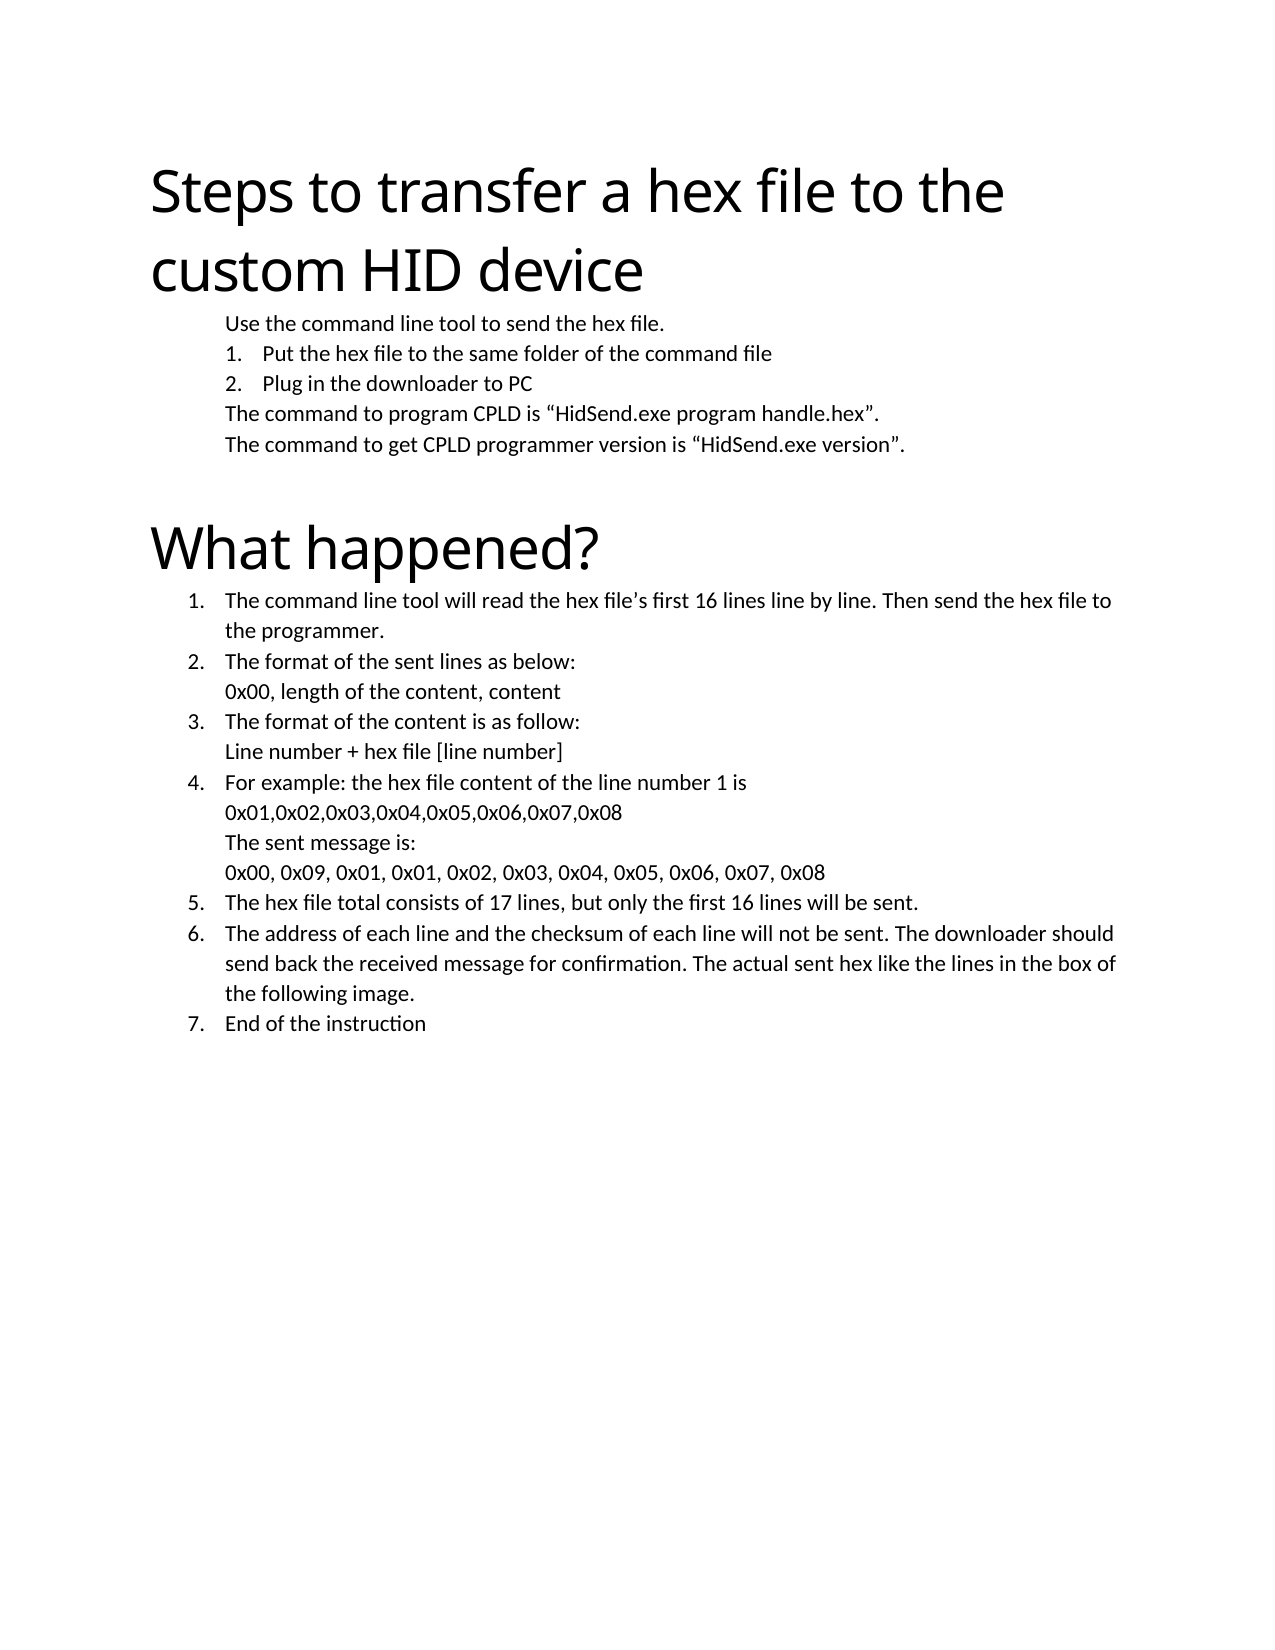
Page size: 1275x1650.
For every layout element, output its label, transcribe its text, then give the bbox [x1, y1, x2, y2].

list For example: the hex file content of the line number 1 is 0x01,0x02,0x03,0x04,0x05,0x06,0x07,0x08 [187, 768, 1125, 826]
title What happened? [150, 507, 1125, 586]
list The address of each line and the checksum of each line will not be sent. The downloader should send back the received message for confirmation. The actual sent hex like the lines in the box of the following image. [187, 919, 1125, 1007]
list End of the instruction [187, 1009, 1125, 1037]
list Line number + hex file [line number] [225, 737, 1125, 765]
list The hex file total consists of 17 lines, but only the first 16 lines will be sent. [187, 888, 1125, 916]
list Put the hex file to the same folder of the command file [225, 339, 1125, 367]
title Steps to transfer a hex file to the custom HID device [150, 150, 1125, 309]
list The sent message is: [225, 828, 1125, 856]
list The command to program CPLD is “HidSend.exe program handle.hex”. [225, 399, 1125, 428]
list 0x00, 0x09, 0x01, 0x01, 0x02, 0x03, 0x04, 0x05, 0x06, 0x07, 0x08 [225, 858, 1125, 886]
list Plug in the downloader to PC [225, 369, 1125, 397]
list 0x00, length of the content, content [225, 677, 1125, 705]
list The format of the sent lines as below: [187, 647, 1125, 675]
list The command to get CPLD programmer version is “HidSend.exe version”. [225, 430, 1125, 458]
list The command line tool will read the hex file’s first 16 lines line by line. Then send the hex file to the programmer. [187, 586, 1125, 644]
list Use the command line tool to send the hex file. [225, 309, 1125, 337]
list The format of the content is as follow: [187, 707, 1125, 735]
